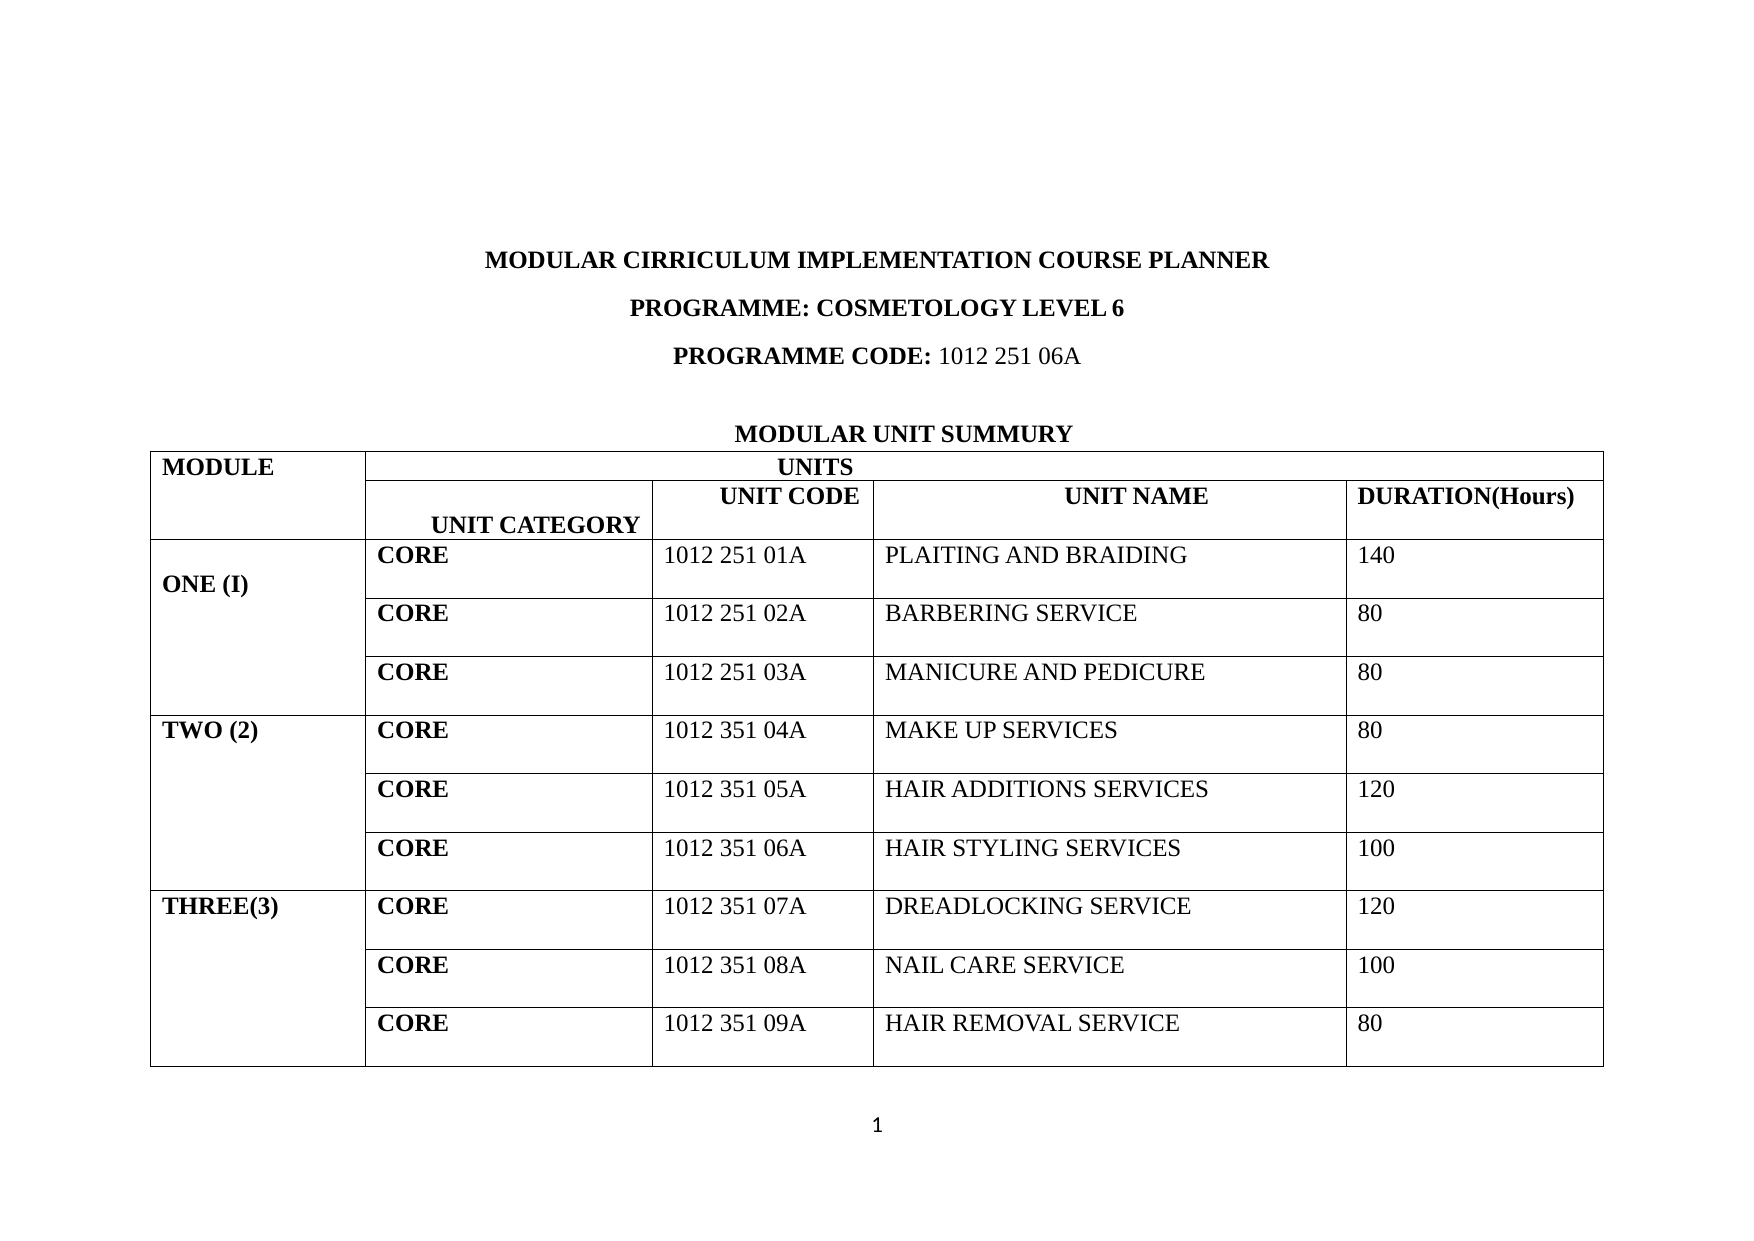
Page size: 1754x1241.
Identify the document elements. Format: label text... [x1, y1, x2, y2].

table_cell CORE [366, 950, 652, 1007]
table_cell HAIR STYLING SERVICES [874, 833, 1346, 890]
table_cell 120 [1347, 891, 1603, 949]
table_cell 1012 351 06A [653, 833, 873, 890]
table_cell CORE [366, 1008, 652, 1066]
table_cell PLAITING AND BRAIDING [874, 540, 1346, 597]
table_cell THREE(3) [151, 891, 365, 1066]
table_cell CORE [366, 891, 652, 949]
table_cell UNIT CODE [653, 481, 873, 539]
table_cell MANICURE AND PEDICURE [874, 657, 1346, 714]
table_cell 1012 351 04A [653, 716, 873, 773]
table_cell 80 [1347, 657, 1603, 714]
text MODULAR UNIT SUMMURY [150, 419, 1657, 448]
table_cell 1012 351 07A [653, 891, 873, 949]
table_cell DURATION(Hours) [1347, 481, 1603, 539]
text PROGRAMME CODE: 1012 251 06A [150, 341, 1604, 369]
table_cell 1012 251 02A [653, 599, 873, 656]
table_header MODULE [151, 452, 365, 539]
table_cell CORE [366, 833, 652, 890]
table_cell 120 [1347, 774, 1603, 832]
table_cell MAKE UP SERVICES [874, 716, 1346, 773]
table_cell CORE [366, 599, 652, 656]
table_cell 1012 351 05A [653, 774, 873, 832]
table_cell 100 [1347, 950, 1603, 1007]
text MODULAR CIRRICULUM IMPLEMENTATION COURSE PLANNER [150, 245, 1604, 274]
table_cell HAIR ADDITIONS SERVICES [874, 774, 1346, 832]
table_cell 80 [1347, 716, 1603, 773]
table_cell NAIL CARE SERVICE [874, 950, 1346, 1007]
table_cell 80 [1347, 599, 1603, 656]
table_cell CORE [366, 657, 652, 714]
table_cell TWO (2) [151, 716, 365, 890]
table_cell 80 [1347, 1008, 1603, 1066]
table_cell 1012 251 01A [653, 540, 873, 597]
table_cell ONE (I) [151, 540, 365, 714]
table_cell CORE [366, 540, 652, 597]
table_cell DREADLOCKING SERVICE [874, 891, 1346, 949]
table_cell UNIT NAME [874, 481, 1346, 539]
table_cell CORE [366, 716, 652, 773]
table_cell BARBERING SERVICE [874, 599, 1346, 656]
table_cell HAIR REMOVAL SERVICE [874, 1008, 1346, 1066]
text PROGRAMME: COSMETOLOGY LEVEL 6 [150, 293, 1604, 322]
table_cell 100 [1347, 833, 1603, 890]
table_cell 1012 351 08A [653, 950, 873, 1007]
table_cell 1012 351 09A [653, 1008, 873, 1066]
table_cell 1012 251 03A [653, 657, 873, 714]
table_cell UNIT CATEGORY [366, 481, 652, 539]
table_header UNITS [366, 452, 1603, 480]
table_cell CORE [366, 774, 652, 832]
table_cell 140 [1347, 540, 1603, 597]
